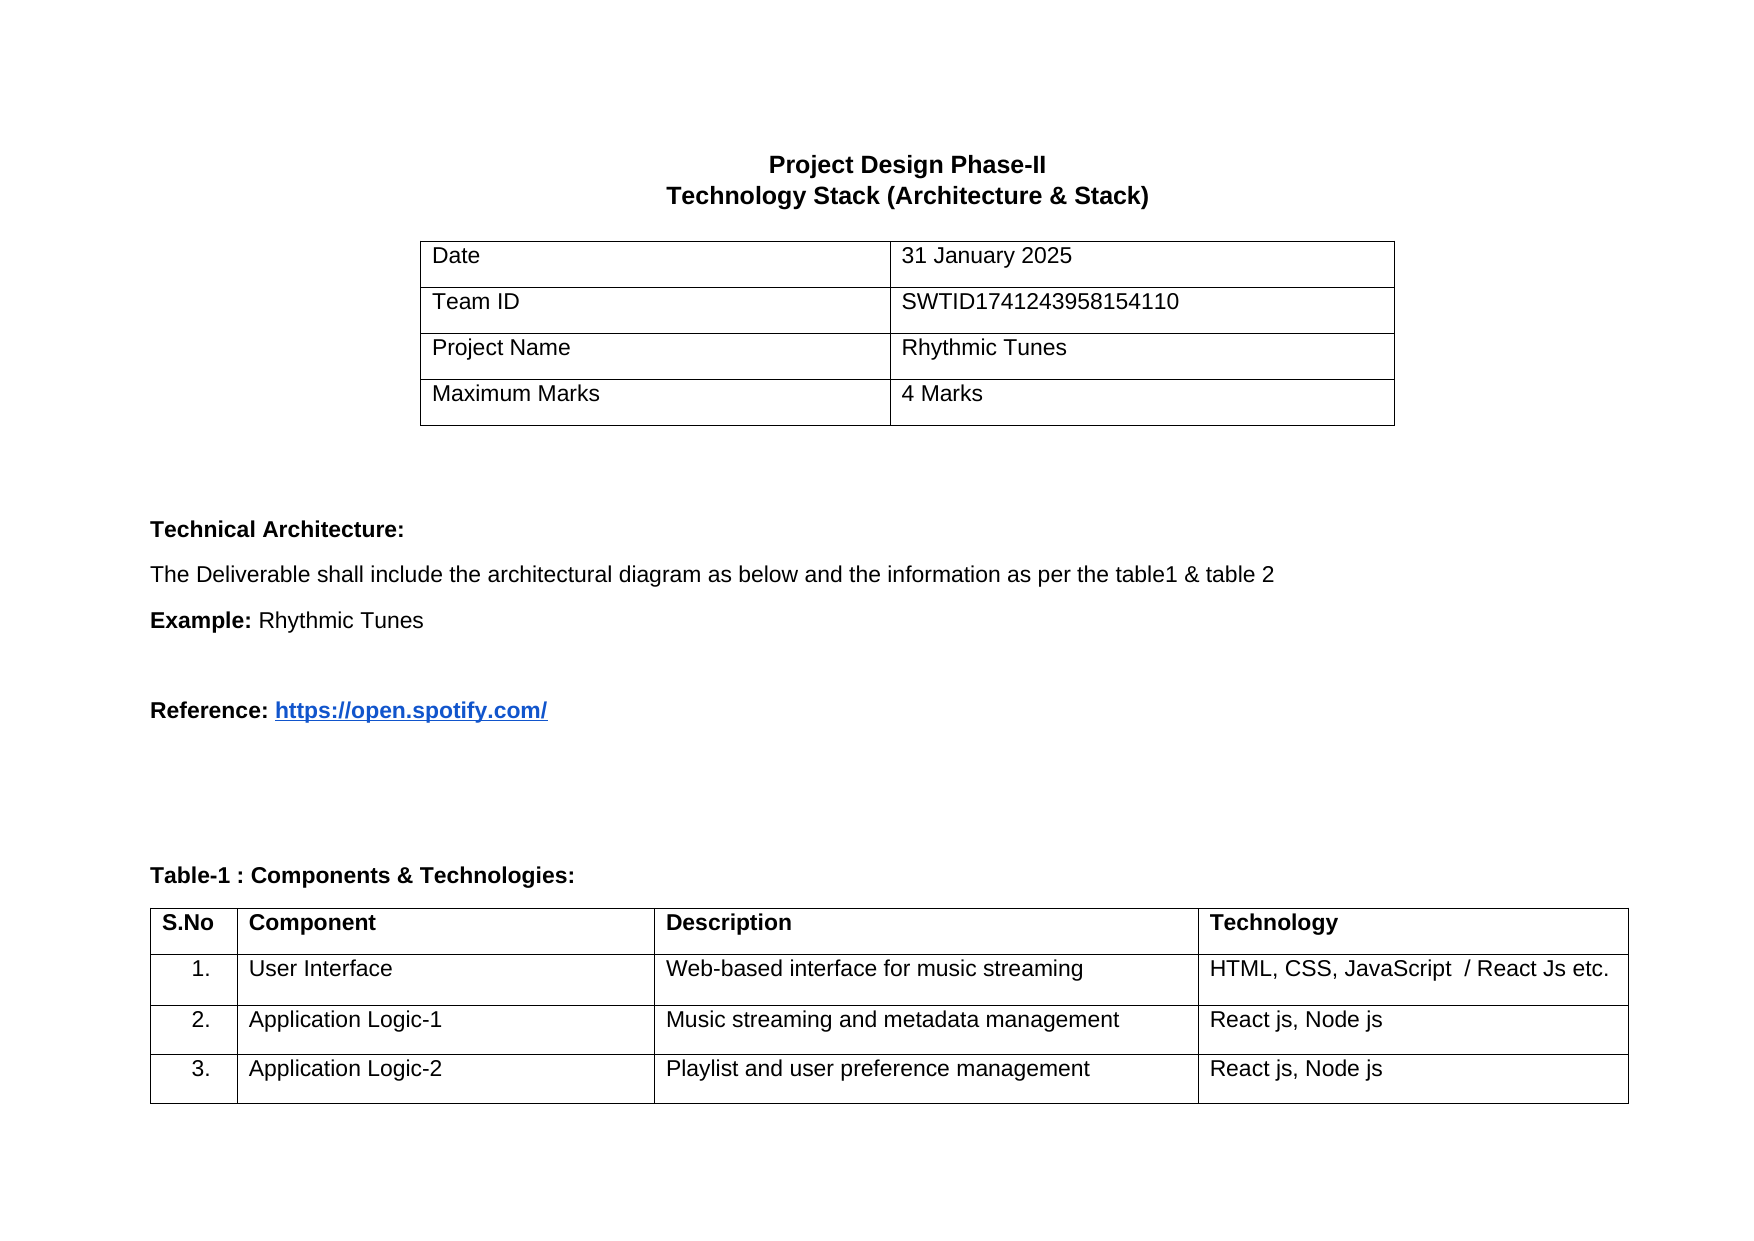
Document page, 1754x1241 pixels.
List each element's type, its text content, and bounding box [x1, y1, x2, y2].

table_cell Music streaming and metadata management [655, 1006, 1198, 1053]
table_cell Application Logic-1 [238, 1006, 654, 1053]
table_cell User Interface [238, 955, 654, 1004]
table_header Description [655, 909, 1198, 954]
text Example: Rhythmic Tunes [150, 607, 1665, 633]
table_header 31 January 2025 [891, 242, 1394, 287]
table_cell [151, 955, 237, 1004]
table_cell Project Name [421, 334, 890, 379]
text Technical Architecture: [150, 516, 1665, 543]
text Project Design Phase-II [150, 150, 1665, 179]
table_cell [151, 1006, 237, 1053]
text The Deliverable shall include the architectural diagram as below and the information as per the table1 & table 2 [150, 561, 1665, 588]
table_cell Team ID [421, 288, 890, 333]
table_cell HTML, CSS, JavaScript / React Js etc. [1199, 955, 1628, 1004]
text Table-1 : Components & Technologies: [150, 862, 1665, 889]
table_cell React js, Node js [1199, 1006, 1628, 1053]
table_header Date [421, 242, 890, 287]
table_cell [151, 1055, 237, 1102]
table_cell SWTID1741243958154110 [891, 288, 1394, 333]
table_header S.No [151, 909, 237, 954]
table_cell Playlist and user preference management [655, 1055, 1198, 1102]
table_cell Web-based interface for music streaming [655, 955, 1198, 1004]
table_cell Application Logic-2 [238, 1055, 654, 1102]
table_header Component [238, 909, 654, 954]
table_header Technology [1199, 909, 1628, 954]
table_cell React js, Node js [1199, 1055, 1628, 1102]
table_cell 4 Marks [891, 380, 1394, 425]
table_cell Maximum Marks [421, 380, 890, 425]
text Reference: https://open.spotify.com/ [150, 697, 1665, 723]
text Technology Stack (Architecture & Stack) [150, 181, 1665, 210]
table_cell Rhythmic Tunes [891, 334, 1394, 379]
